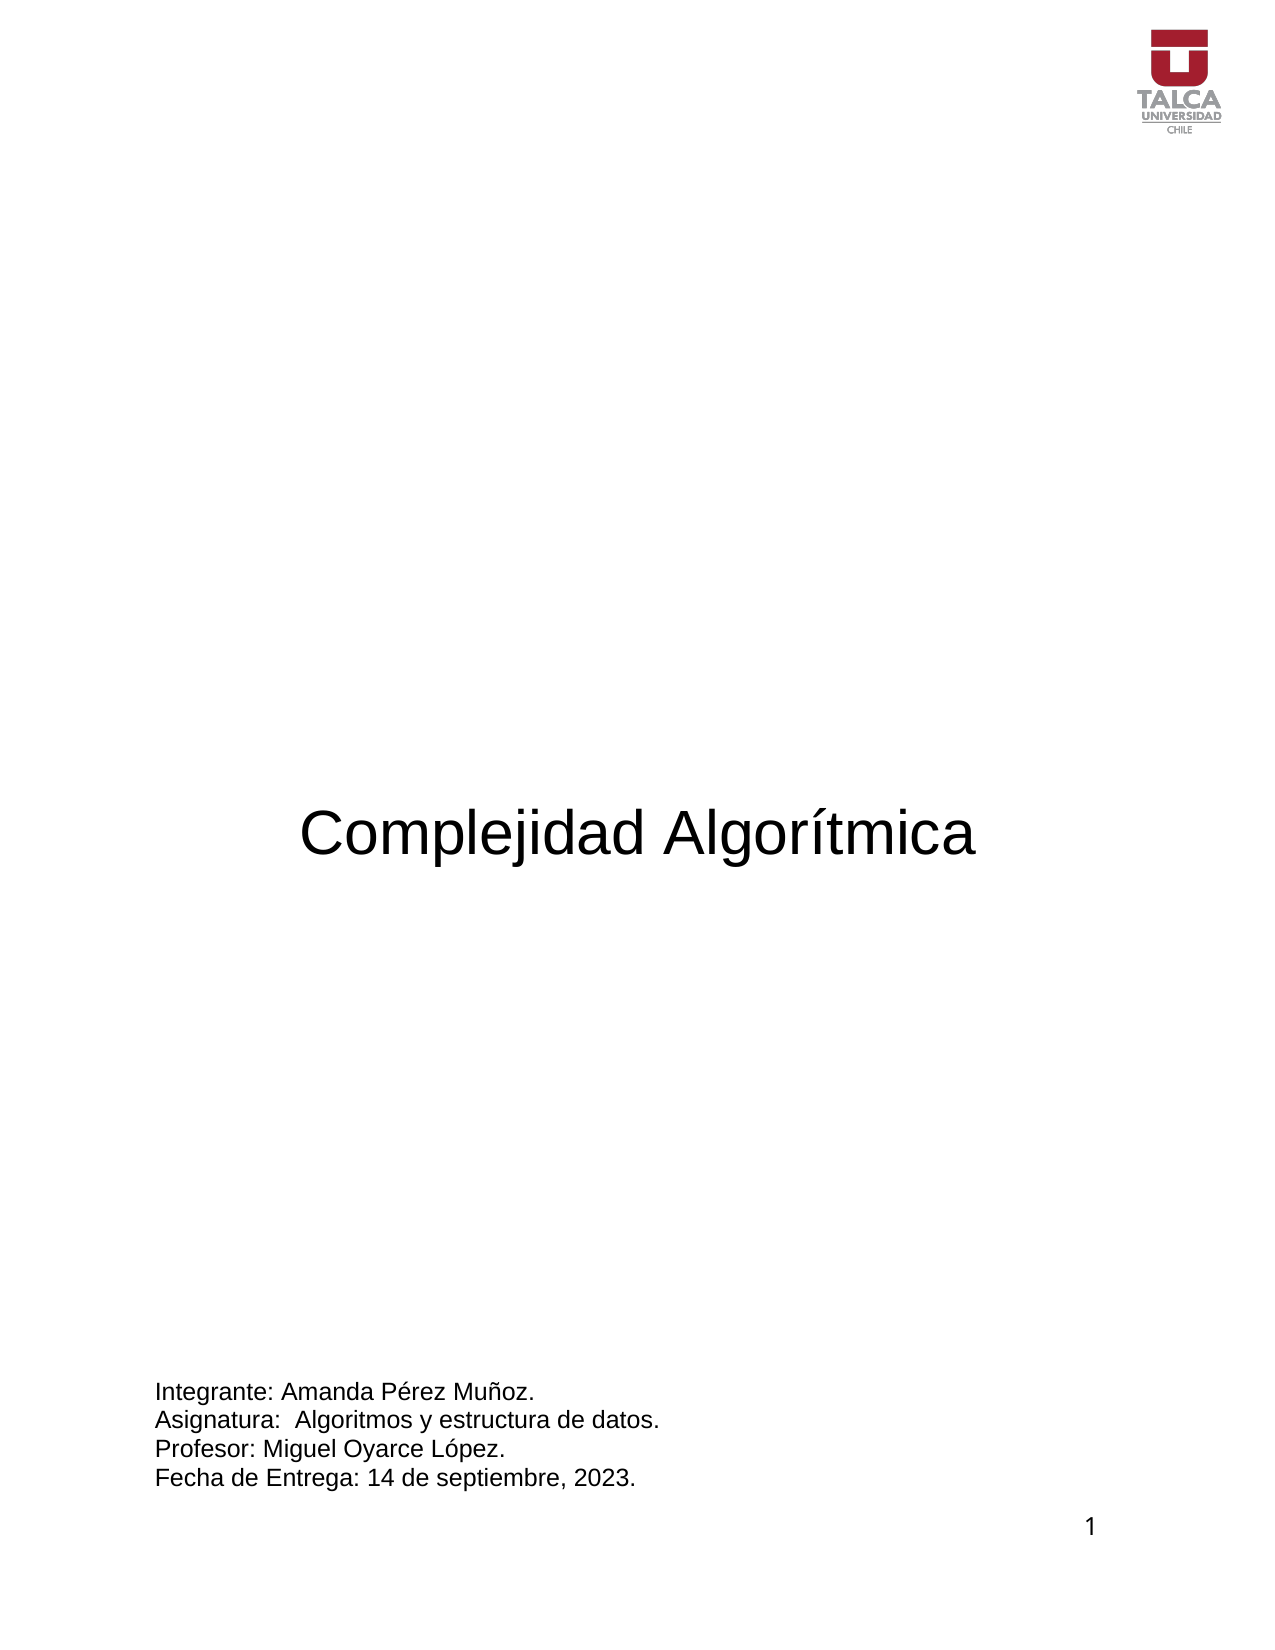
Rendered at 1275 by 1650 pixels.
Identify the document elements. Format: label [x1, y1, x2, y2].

picture [1114, 16, 1245, 147]
